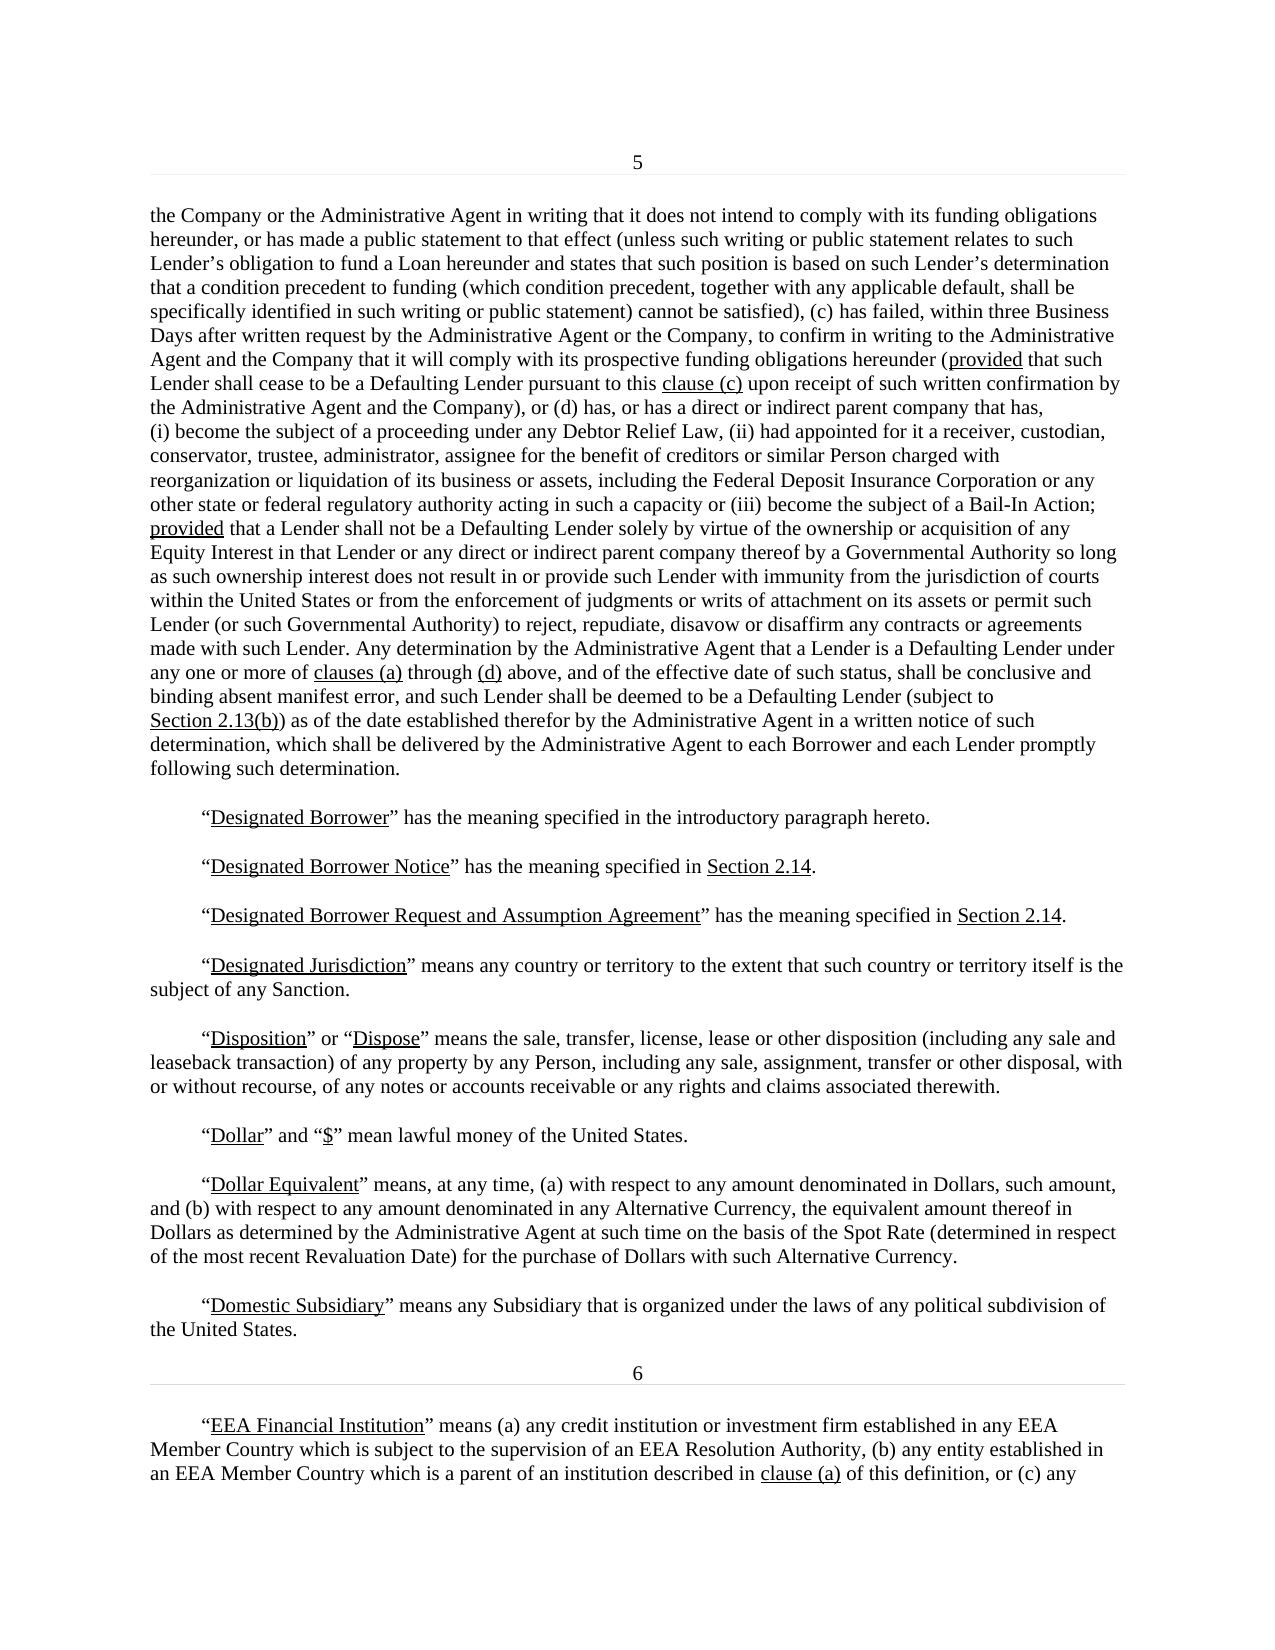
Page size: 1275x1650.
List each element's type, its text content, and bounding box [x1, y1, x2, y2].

text the Company or the Administrative Agent in writing that it does not intend to comply with its funding obligations hereunder, or has made a public statement to that effect (unless such writing or public statement relates to such Lender’s obligation to fund a Loan hereunder and states that such position is based on such Lender’s determination that a condition precedent to funding (which condition precedent, together with any applicable default, shall be specifically identified in such writing or public statement) cannot be satisfied), (c) has failed, within three Business Days after written request by the Administrative Agent or the Company, to confirm in writing to the Administrative Agent and the Company that it will comply with its prospective funding obligations hereunder (provided that such Lender shall cease to be a Defaulting Lender pursuant to this clause (c) upon receipt of such written confirmation by the Administrative Agent and the Company), or (d) has, or has a direct or indirect parent company that has, (i) become the subject of a proceeding under any Debtor Relief Law, (ii) had appointed for it a receiver, custodian, conservator, trustee, administrator, assignee for the benefit of creditors or similar Person charged with reorganization or liquidation of its business or assets, including the Federal Deposit Insurance Corporation or any other state or federal regulatory authority acting in such a capacity or (iii) become the subject of a Bail-In Action; provided that a Lender shall not be a Defaulting Lender solely by virtue of the ownership or acquisition of any Equity Interest in that Lender or any direct or indirect parent company thereof by a Governmental Authority so long as such ownership interest does not result in or provide such Lender with immunity from the jurisdiction of courts within the United States or from the enforcement of judgments or writs of attachment on its assets or permit such Lender (or such Governmental Authority) to reject, repudiate, disavow or disaffirm any contracts or agreements made with such Lender. Any determination by the Administrative Agent that a Lender is a Defaulting Lender under any one or more of clauses (a) through (d) above, and of the effective date of such status, shall be conclusive and binding absent manifest error, and such Lender shall be deemed to be a Defaulting Lender (subject to Section 2.13(b)) as of the date established therefor by the Administrative Agent in a written notice of such determination, which shall be delivered by the Administrative Agent to each Borrower and each Lender promptly following such determination. [150, 203, 1125, 780]
text “Designated Borrower” has the meaning specified in the introductory paragraph hereto. [150, 805, 1125, 829]
text “Domestic Subsidiary” means any Subsidiary that is organized under the laws of any political subdivision of the United States. [150, 1293, 1125, 1341]
text 6 [150, 1360, 1125, 1384]
text “Designated Borrower Request and Assumption Agreement” has the meaning specified in Section 2.14. [150, 903, 1125, 927]
text 5 [150, 150, 1125, 174]
text “Disposition” or “Dispose” means the sale, transfer, license, lease or other disposition (including any sale and leaseback transaction) of any property by any Person, including any sale, assignment, transfer or other disposal, with or without recourse, of any notes or accounts receivable or any rights and claims associated therewith. [150, 1026, 1125, 1098]
text “Designated Borrower Notice” has the meaning specified in Section 2.14. [150, 854, 1125, 878]
text “Designated Jurisdiction” means any country or territory to the extent that such country or territory itself is the subject of any Sanction. [150, 952, 1125, 1001]
text “Dollar” and “$” mean lawful money of the United States. [150, 1123, 1125, 1147]
text “Dollar Equivalent” means, at any time, (a) with respect to any amount denominated in Dollars, such amount, and (b) with respect to any amount denominated in any Alternative Currency, the equivalent amount thereof in Dollars as determined by the Administrative Agent at such time on the basis of the Spot Rate (determined in respect of the most recent Revaluation Date) for the purchase of Dollars with such Alternative Currency. [150, 1172, 1125, 1268]
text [150, 1413, 1125, 1485]
